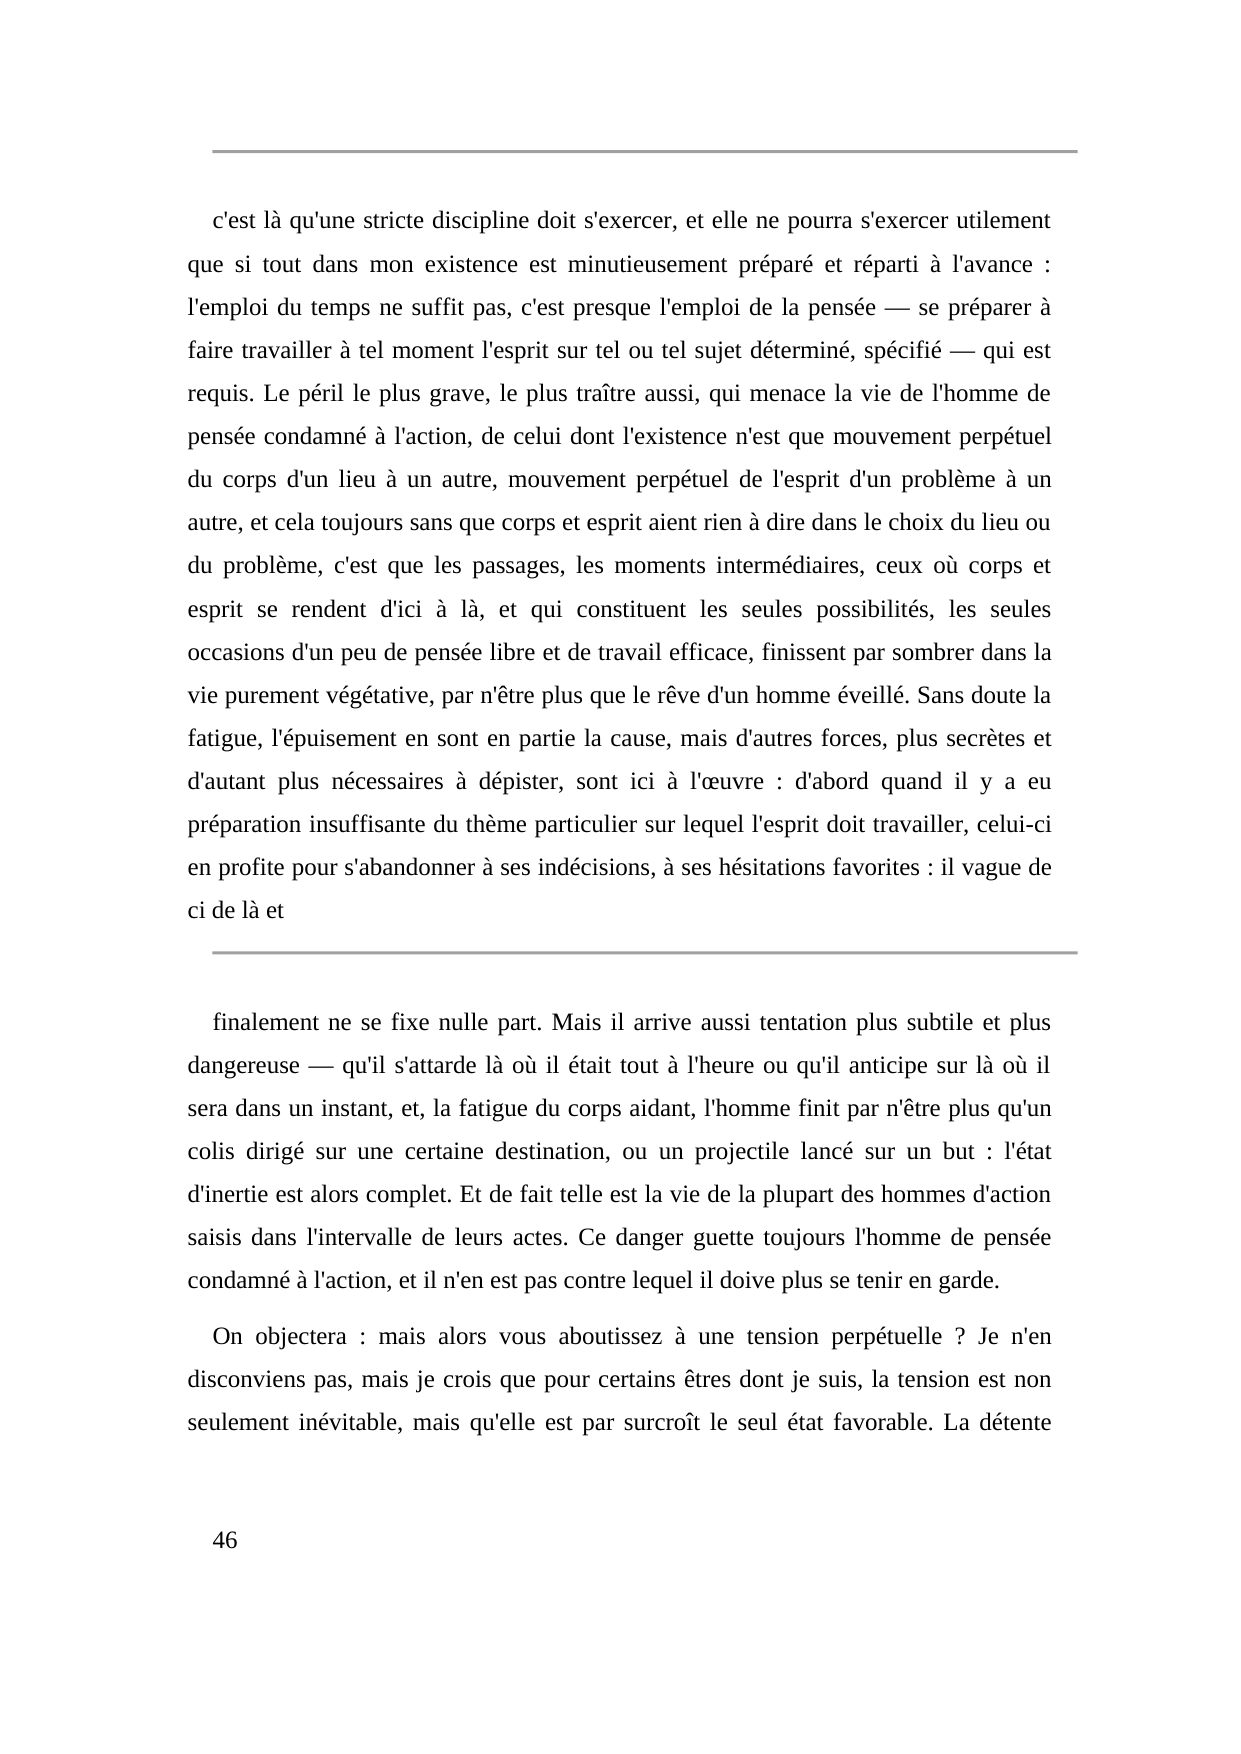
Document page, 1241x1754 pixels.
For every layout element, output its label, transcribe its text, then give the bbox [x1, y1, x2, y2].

text finalement ne se fixe nulle part. Mais il arrive aussi tentation plus subtile et plus dangereuse — qu'il s'attarde là où il était tout à l'heure ou qu'il anticipe sur là où il sera dans un instant, et, la fatigue du corps aidant, l'homme finit par n'être plus qu'un colis dirigé sur une certaine destination, ou un projectile lancé sur un but : l'état d'inertie est alors complet. Et de fait telle est la vie de la plupart des hommes d'action saisis dans l'intervalle de leurs actes. Ce danger guette toujours l'homme de pensée condamné à l'action, et il n'en est pas contre lequel il doive plus se tenir en garde. [187, 1007, 1053, 1294]
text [187, 1321, 1053, 1436]
text c'est là qu'une stricte discipline doit s'exercer, et elle ne pourra s'exercer utilement que si tout dans mon existence est minutieusement préparé et réparti à l'avance : l'emploi du temps ne suffit pas, c'est presque l'emploi de la pensée — se préparer à faire travailler à tel moment l'esprit sur tel ou tel sujet déterminé, spécifié — qui est requis. Le péril le plus grave, le plus traître aussi, qui menace la vie de l'homme de pensée condamné à l'action, de celui dont l'existence n'est que mouvement perpétuel du corps d'un lieu à un autre, mouvement perpétuel de l'esprit d'un problème à un autre, et cela toujours sans que corps et esprit aient rien à dire dans le choix du lieu ou du problème, c'est que les passages, les moments intermédiaires, ceux où corps et esprit se rendent d'ici à là, et qui constituent les seules possibilités, les seules occasions d'un peu de pensée libre et de travail efficace, finissent par sombrer dans la vie purement végétative, par n'être plus que le rêve d'un homme éveillé. Sans doute la fatigue, l'épuisement en sont en partie la cause, mais d'autres forces, plus secrètes et d'autant plus nécessaires à dépister, sont ici à l'œuvre : d'abord quand il y a eu préparation insuffisante du thème particulier sur lequel l'esprit doit travailler, celui-ci en profite pour s'abandonner à ses indécisions, à ses hésitations favorites : il vague de ci de là et [187, 206, 1053, 924]
